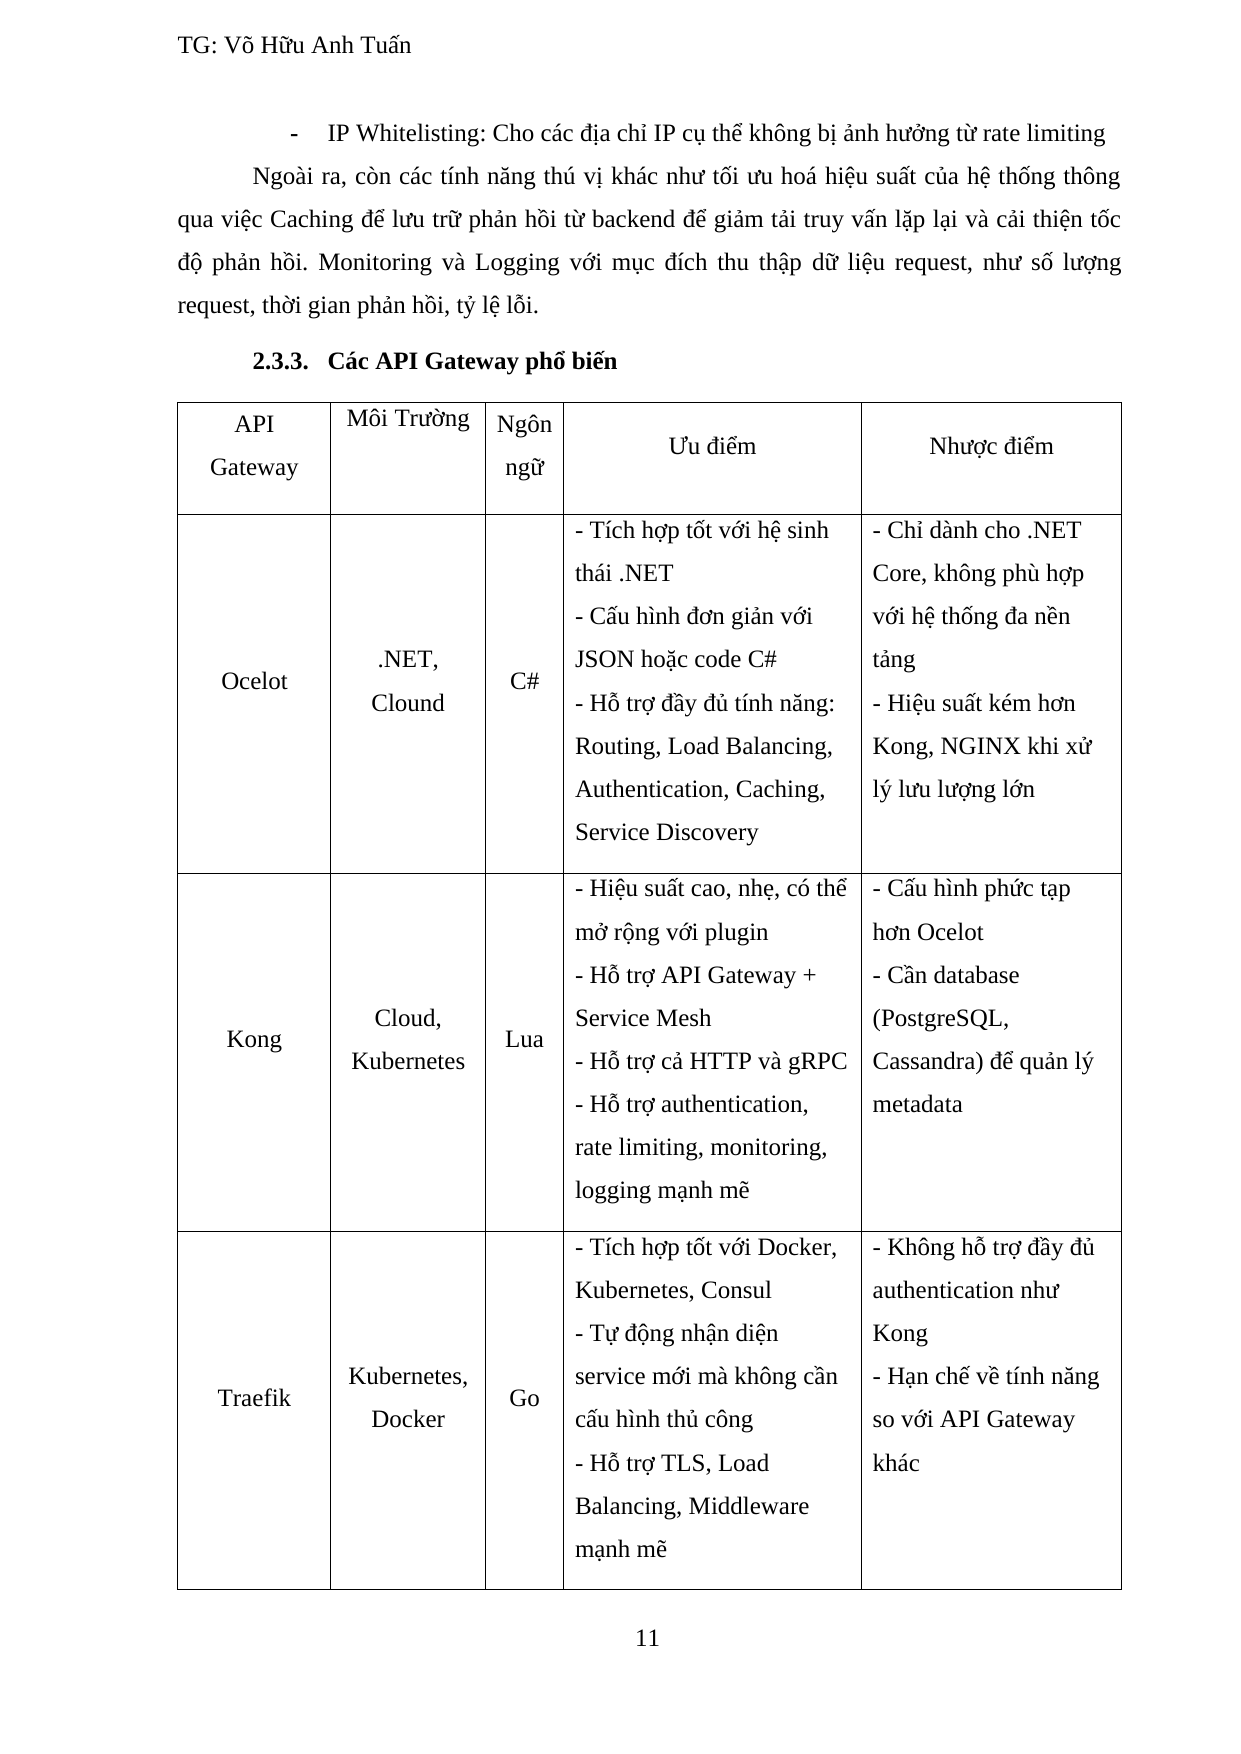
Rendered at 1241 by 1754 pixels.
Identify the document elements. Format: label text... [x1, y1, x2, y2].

table_cell Go [486, 1232, 563, 1589]
list IP Whitelisting: Cho các địa chỉ IP cụ thể không bị ảnh hưởng từ rate limiting [290, 118, 1122, 147]
table_header Ưu điểm [564, 403, 861, 514]
table_header API Gateway [178, 403, 330, 514]
table_header Ngôn ngữ [486, 403, 563, 514]
subtitle Các API Gateway phổ biến [252, 346, 1122, 375]
table_cell C# [486, 515, 563, 872]
table_cell - Tích hợp tốt với hệ sinh thái .NET - Cấu hình đơn giản với JSON hoặc code C# - Hỗ trợ đầy đủ tính năng: Routing, Load Balancing, Authentication, Caching, Service Discovery [564, 515, 861, 872]
table_cell Ocelot [178, 515, 330, 872]
table_cell Lua [486, 874, 563, 1231]
table_cell - Không hỗ trợ đầy đủ authentication như Kong - Hạn chế về tính năng so với API Gateway khác [862, 1232, 1121, 1589]
table_cell .NET, Clound [331, 515, 485, 872]
table_cell Kong [178, 874, 330, 1231]
table_cell - Chỉ dành cho .NET Core, không phù hợp với hệ thống đa nền tảng - Hiệu suất kém hơn Kong, NGINX khi xử lý lưu lượng lớn [862, 515, 1121, 872]
table_cell Kubernetes, Docker [331, 1232, 485, 1589]
table_cell - Hiệu suất cao, nhẹ, có thể mở rộng với plugin - Hỗ trợ API Gateway + Service Mesh - Hỗ trợ cả HTTP và gRPC - Hỗ trợ authentication, rate limiting, monitoring, logging mạnh mẽ [564, 874, 861, 1231]
table_cell Traefik [178, 1232, 330, 1589]
table_header Môi Trường [331, 403, 485, 514]
table_cell - Cấu hình phức tạp hơn Ocelot - Cần database (PostgreSQL, Cassandra) để quản lý metadata [862, 874, 1121, 1231]
table_header Nhược điểm [862, 403, 1121, 514]
table_cell Cloud, Kubernetes [331, 874, 485, 1231]
text Ngoài ra, còn các tính năng thú vị khác như tối ưu hoá hiệu suất của hệ thống thông qua việc Caching để lưu trữ phản hồi từ backend để giảm tải truy vấn lặp lại và cải thiện tốc độ phản hồi. Monitoring và Logging với mục đích thu thập dữ liệu request, như số lượng request, thời gian phản hồi, tỷ lệ lỗi. [177, 161, 1122, 319]
table_cell - Tích hợp tốt với Docker, Kubernetes, Consul - Tự động nhận diện service mới mà không cần cấu hình thủ công - Hỗ trợ TLS, Load Balancing, Middleware mạnh mẽ [564, 1232, 861, 1589]
